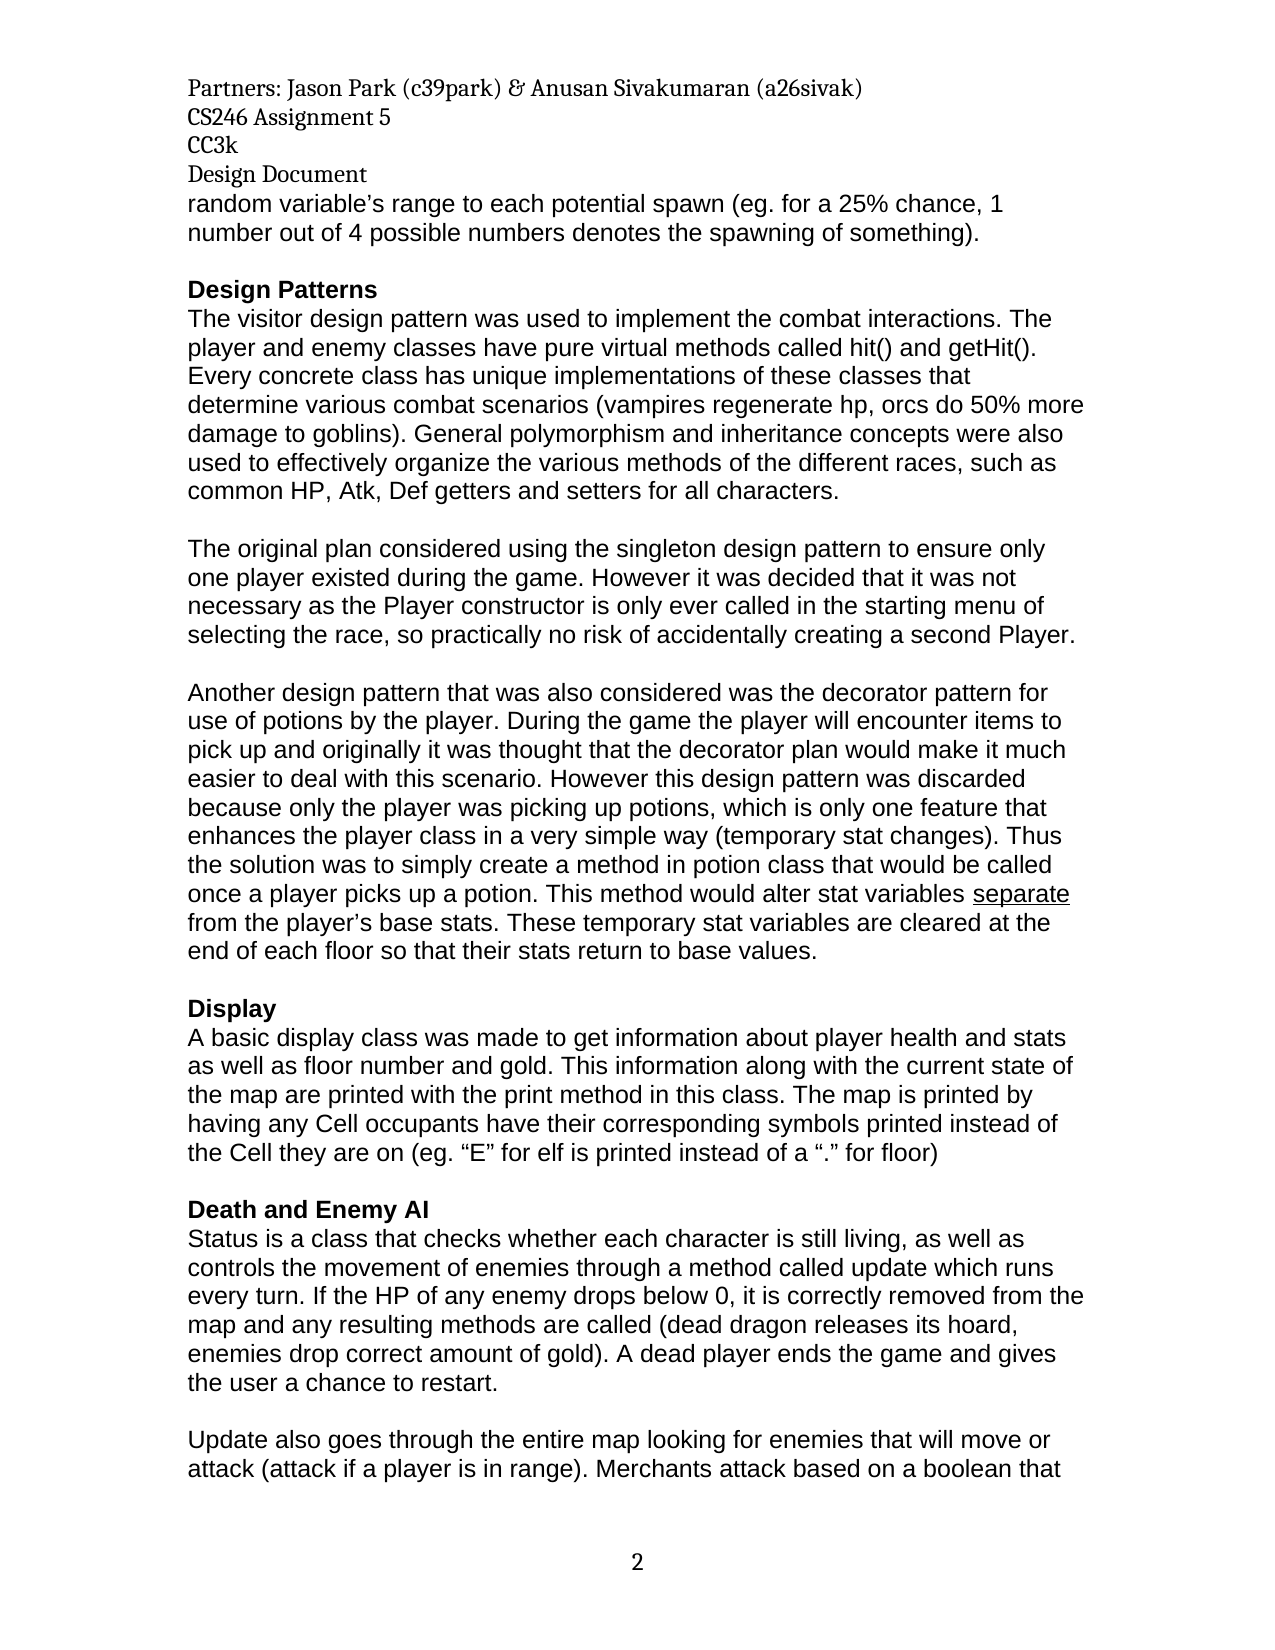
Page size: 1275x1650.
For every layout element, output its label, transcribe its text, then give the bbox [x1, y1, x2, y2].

text Status is a class that checks whether each character is still living, as well as controls the movement of enemies through a method called update which runs every turn. If the HP of any enemy drops below 0, it is correctly removed from the map and any resulting methods are called (dead dragon releases its hoard, enemies drop correct amount of gold). A dead player ends the game and gives the user a chance to restart. [187, 1224, 1087, 1396]
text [187, 1425, 1087, 1482]
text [187, 189, 1087, 246]
text The original plan considered using the singleton design pattern to ensure only one player existed during the game. However it was decided that it was not necessary as the Player constructor is only ever called in the starting menu of selecting the race, so practically no risk of accidentally creating a second Player. [187, 534, 1087, 649]
text Another design pattern that was also considered was the decorator pattern for use of potions by the player. During the game the player will encounter items to pick up and originally it was thought that the decorator plan would make it much easier to deal with this scenario. However this design pattern was discarded because only the player was picking up potions, which is only one feature that enhances the player class in a very simple way (temporary stat changes). Thus the solution was to simply create a method in potion class that would be called once a player picks up a potion. This method would alter stat variables separate from the player’s base stats. These temporary stat variables are cleared at the end of each floor so that their stats return to base values. [187, 677, 1087, 965]
text Display [187, 994, 1087, 1022]
text A basic display class was made to get information about player health and stats as well as floor number and gold. This information along with the current state of the map are printed with the print method in this class. The map is printed by having any Cell occupants have their corresponding symbols printed instead of the Cell they are on (eg. “E” for elf is printed instead of a “.” for floor) [187, 1022, 1087, 1166]
text Death and Enemy AI [187, 1195, 1087, 1224]
text Design Patterns [187, 275, 1087, 304]
text The visitor design pattern was used to implement the combat interactions. The player and enemy classes have pure virtual methods called hit() and getHit(). Every concrete class has unique implementations of these classes that determine various combat scenarios (vampires regenerate hp, orcs do 50% more damage to goblins). General polymorphism and inheritance concepts were also used to effectively organize the various methods of the different races, such as common HP, Atk, Def getters and setters for all characters. [187, 304, 1087, 505]
